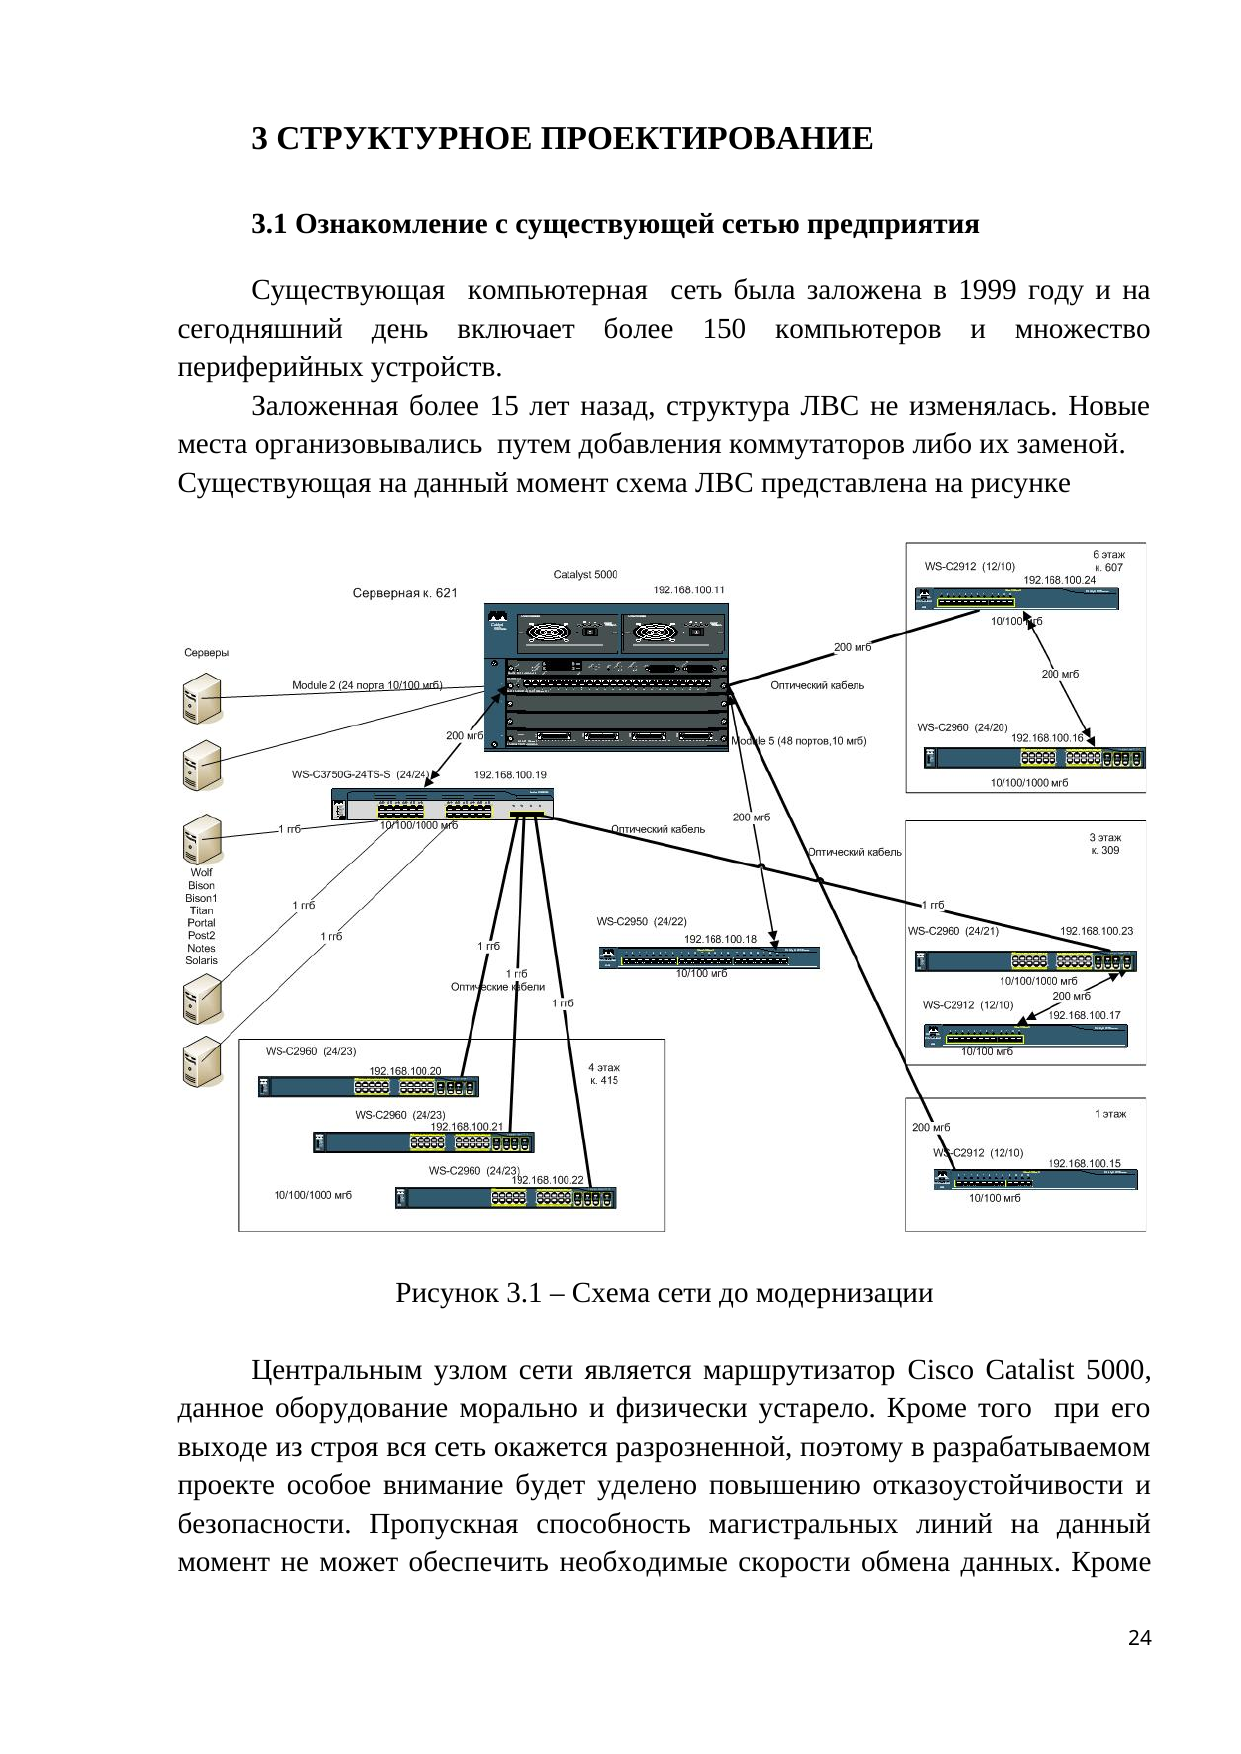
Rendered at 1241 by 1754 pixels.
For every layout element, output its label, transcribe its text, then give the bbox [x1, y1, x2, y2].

text Существующая на данный момент схема ЛВС представлена на рисунке [177, 465, 1152, 499]
text Рисунок 3.1 – Схема сети до модернизации [177, 1275, 1152, 1308]
text Существующая компьютерная сеть была заложена в 1999 году и на сегодняшний день включает более 150 компьютеров и множество периферийных устройств. [177, 272, 1152, 383]
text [177, 1352, 1152, 1578]
picture [182, 542, 1147, 1232]
text Заложенная более 15 лет назад, структура ЛВС не изменялась. Новые места организовывались путем добавления коммутаторов либо их заменой. [177, 388, 1152, 460]
subtitle 3 СТРУКТУРНОЕ ПРОЕКТИРОВАНИЕ [177, 118, 1152, 156]
subtitle 3.1 Ознакомление с существующей сетью предприятия [177, 206, 1152, 240]
